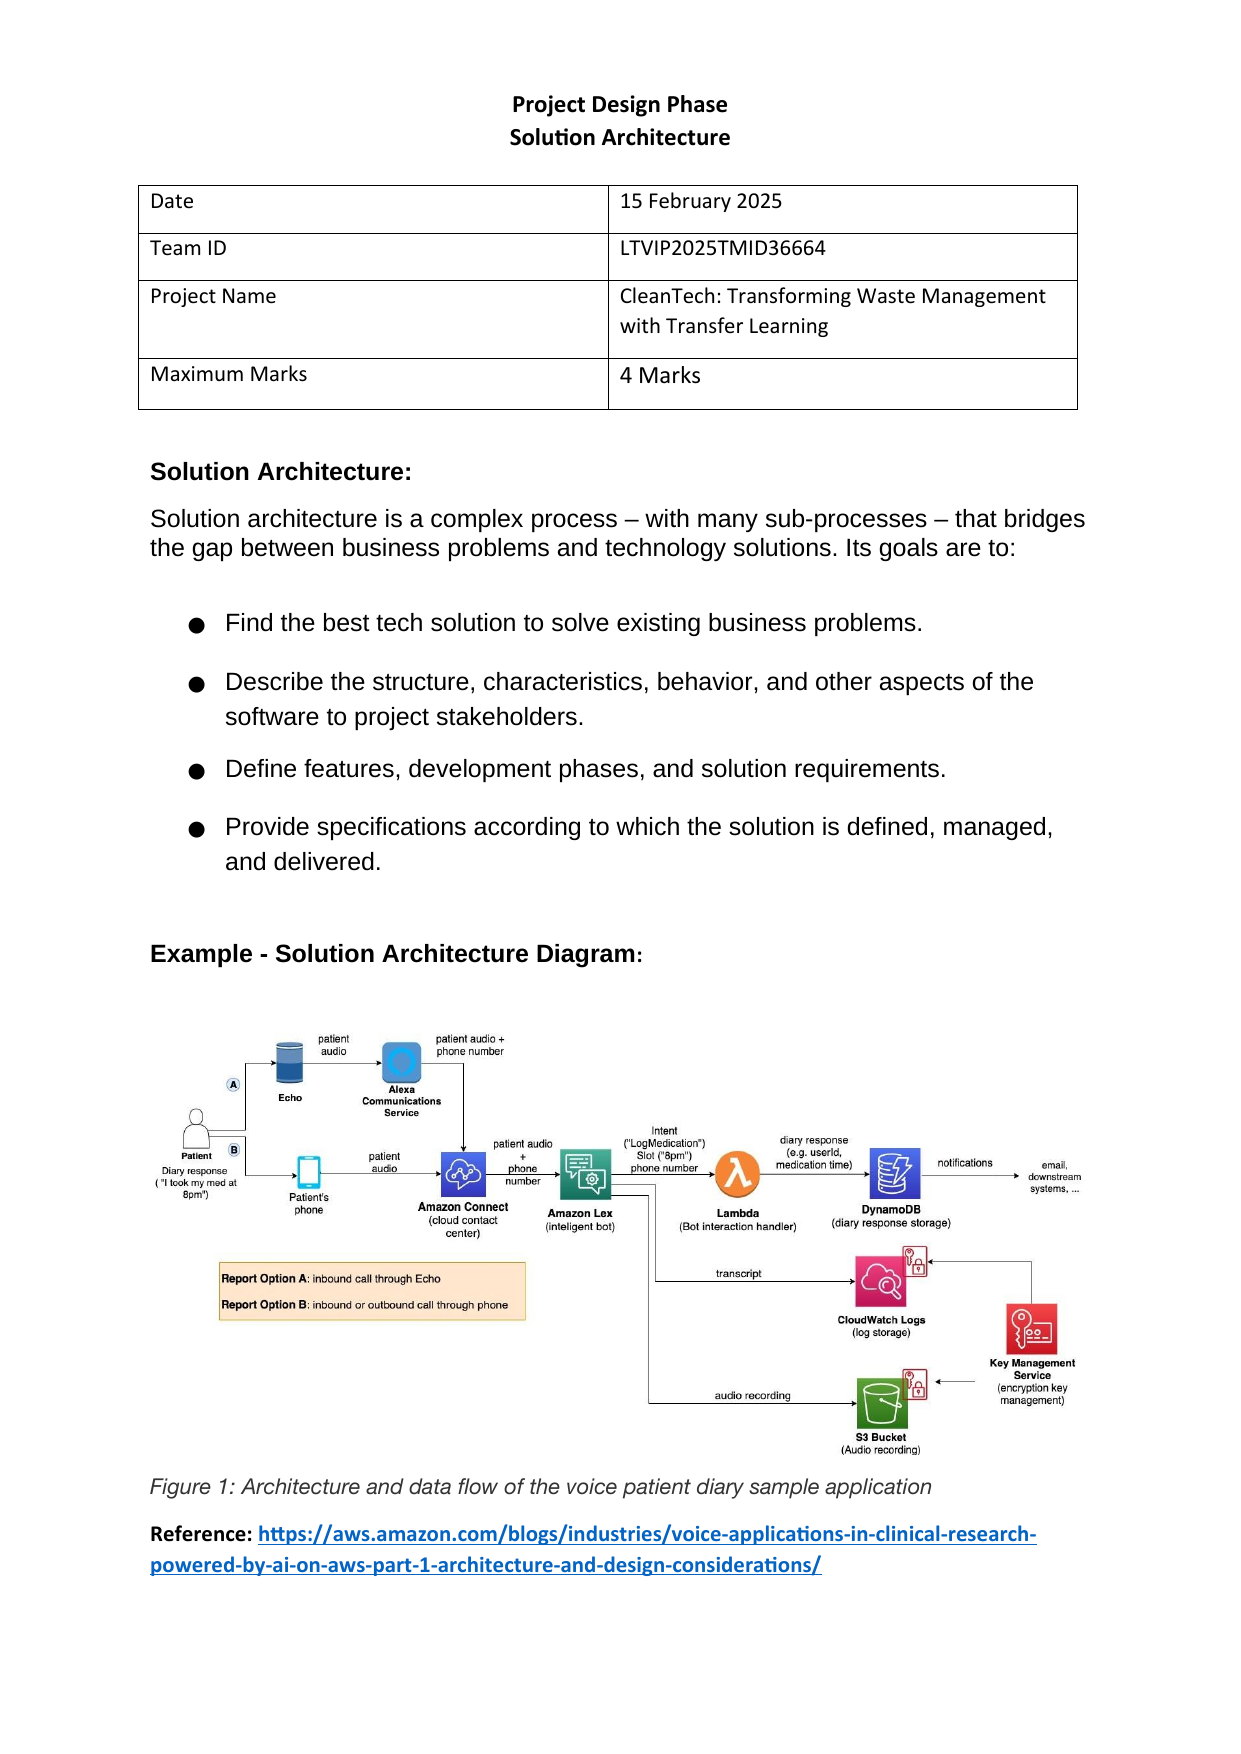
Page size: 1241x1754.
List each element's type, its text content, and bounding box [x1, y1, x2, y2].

text Project Design Phase [150, 89, 1090, 119]
text Figure 1: Architecture and data flow of the voice patient diary sample application [150, 1473, 1090, 1501]
list Find the best tech solution to solve existing business problems. [187, 601, 1090, 643]
text Example - Solution Architecture Diagram: [150, 938, 1090, 968]
text Solution Architecture [150, 122, 1090, 152]
list Provide specifications according to which the solution is defined, managed, and delivered. [187, 804, 1090, 876]
list Describe the structure, characteristics, behavior, and other aspects of the software to project stakeholders. [187, 659, 1090, 731]
table_cell CleanTech: Transforming Waste Management with Transfer Learning [609, 281, 1077, 358]
table_cell 4 Marks [609, 359, 1077, 409]
table_cell Maximum Marks [139, 359, 608, 409]
table_header Date [139, 186, 608, 232]
text Reference: https://aws.amazon.com/blogs/industries/voice-applications-in-clinical-research-powered-by-ai-on-aws-part-1-architecture-and-design-considerations/ [150, 1519, 1090, 1578]
text Solution architecture is a complex process – with many sub-processes – that bridges the gap between business problems and technology solutions. Its goals are to: [150, 504, 1090, 562]
table_cell Project Name [139, 281, 608, 358]
table_header 15 February 2025 [609, 186, 1077, 232]
table_cell Team ID [139, 234, 608, 280]
picture [150, 1033, 1091, 1455]
table_cell LTVIP2025TMID36664 [609, 234, 1077, 280]
list Define features, development phases, and solution requirements. [187, 746, 1090, 789]
text Solution Architecture: [150, 457, 1090, 485]
